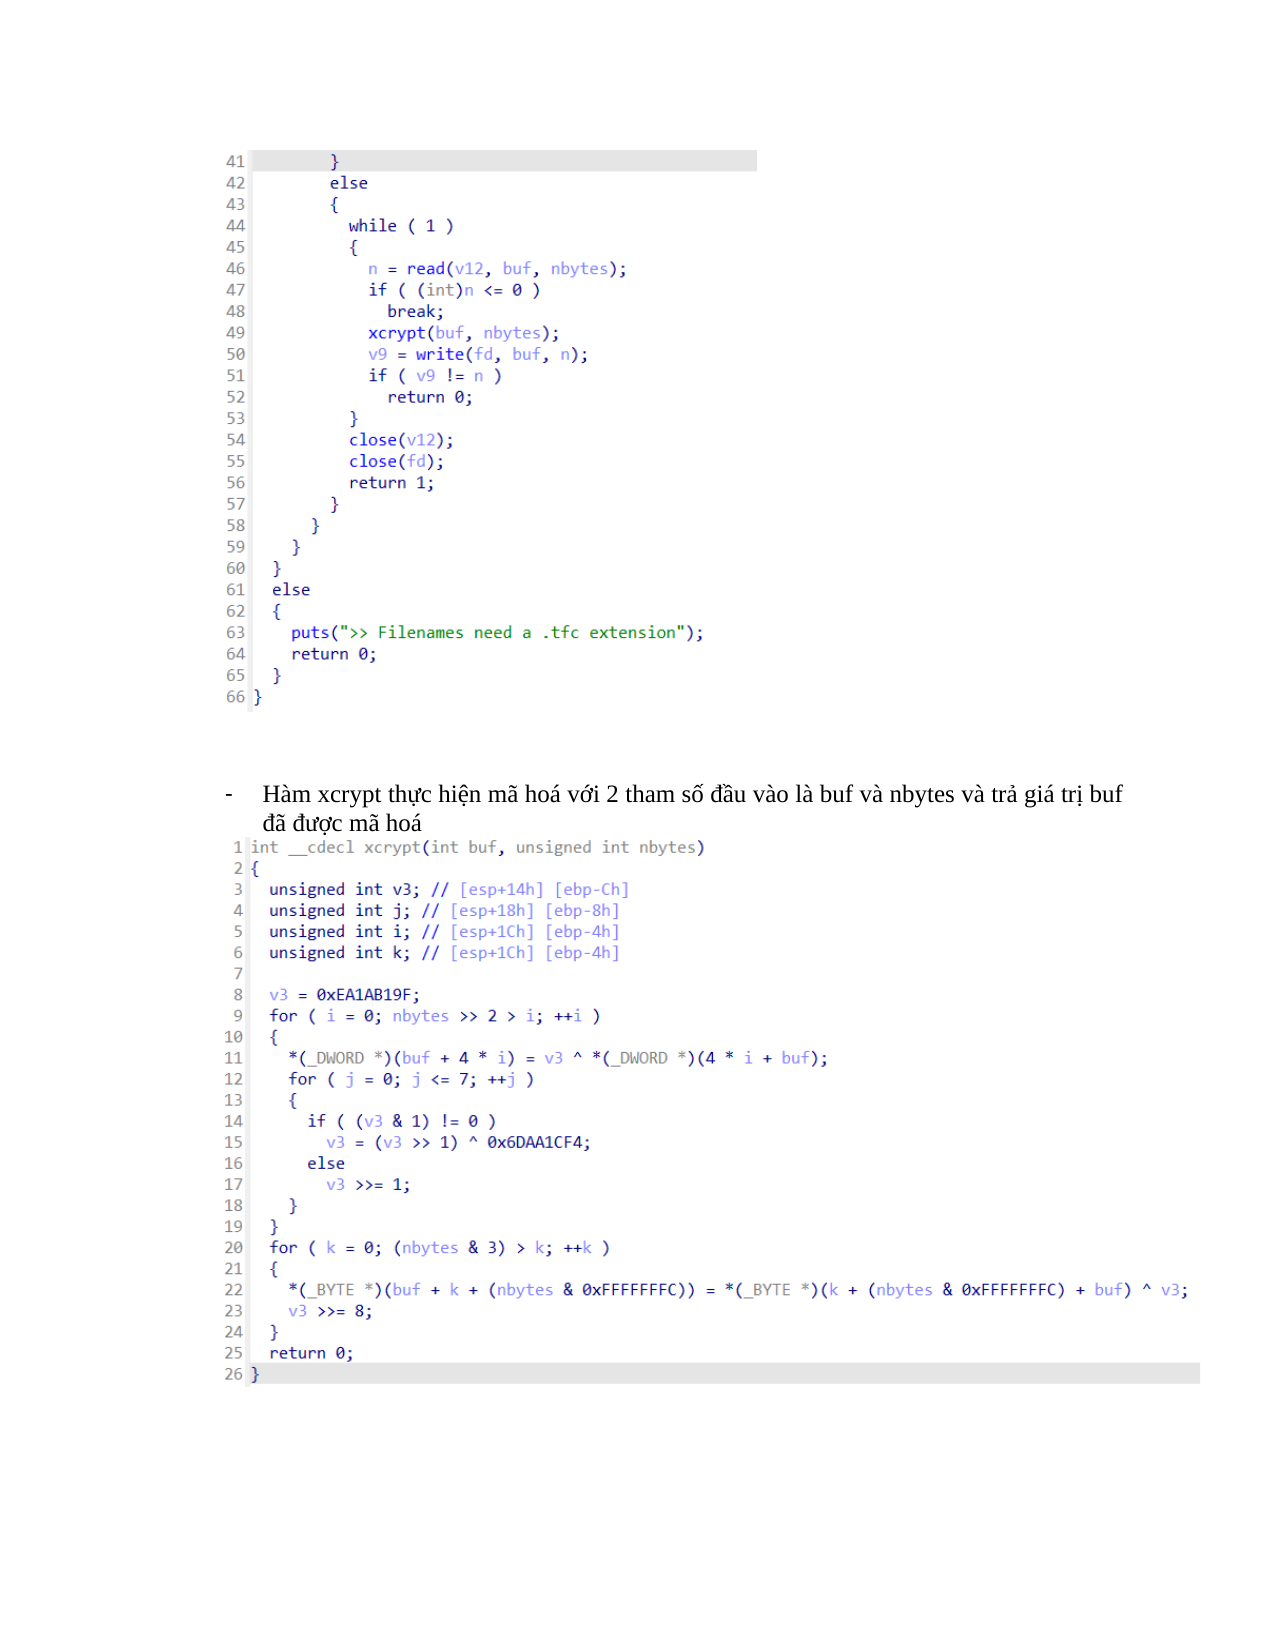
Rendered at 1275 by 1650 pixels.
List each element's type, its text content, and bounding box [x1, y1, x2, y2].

list Hàm xcrypt thực hiện mã hoá với 2 tham số đầu vào là buf và nbytes và trả giá trị buf đã được mã hoá [225, 778, 1125, 837]
picture [225, 150, 757, 712]
picture [225, 837, 1200, 1387]
